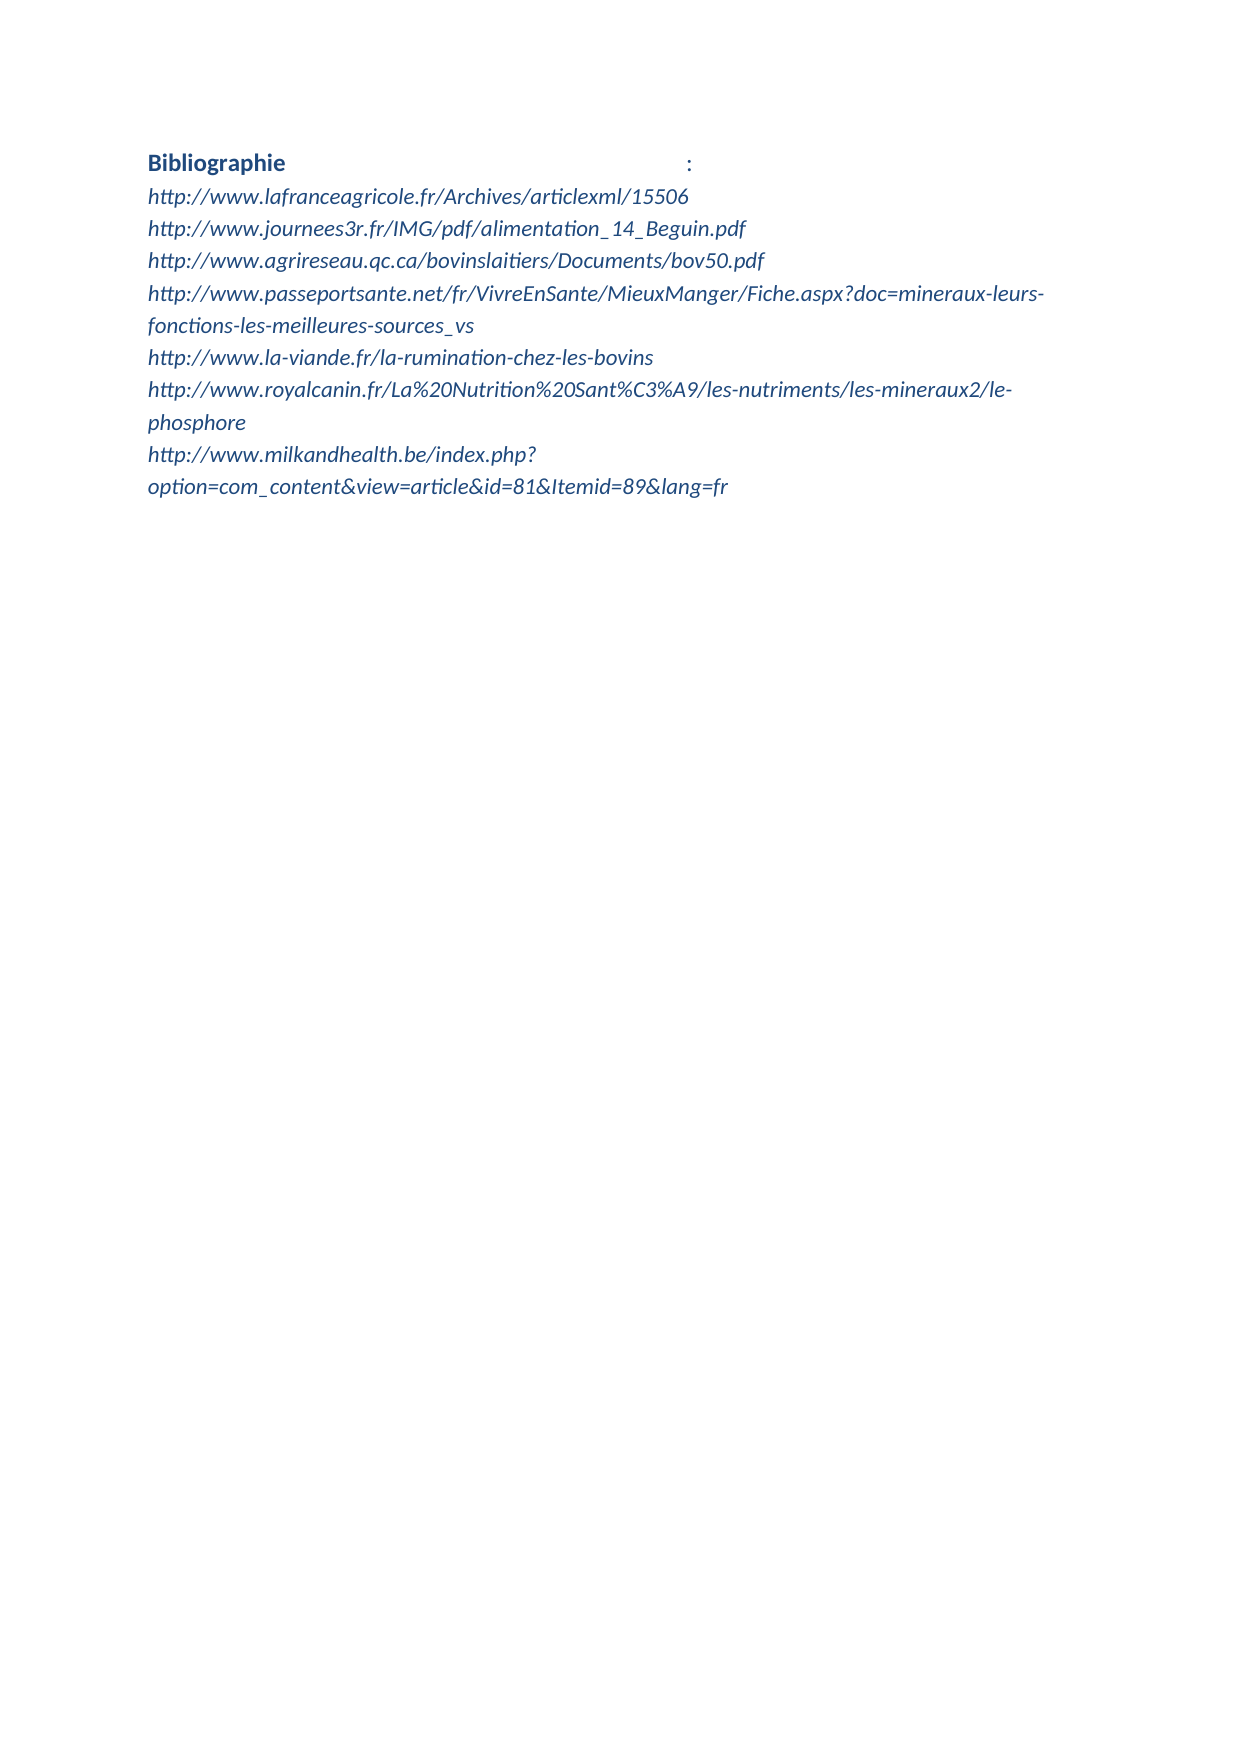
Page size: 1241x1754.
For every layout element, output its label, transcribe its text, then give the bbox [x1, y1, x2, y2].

text Bibliographie : http://www.lafranceagricole.fr/Archives/articlexml/15506 http://www.journees3r.fr/IMG/pdf/alimentation_14_Beguin.pdf http://www.agrireseau.qc.ca/bovinslaitiers/Documents/bov50.pdf http://www.passeportsante.net/fr/VivreEnSante/MieuxManger/Fiche.aspx?doc=mineraux-leurs-fonctions-les-meilleures-sources_vs http://www.la-viande.fr/la-rumination-chez-les-bovins http://www.royalcanin.fr/La%20Nutrition%20Sant%C3%A9/les-nutriments/les-mineraux2/le-phosphore http://www.milkandhealth.be/index.php?option=com_content&view=article&id=81&Itemid=89&lang=fr [148, 148, 1093, 500]
